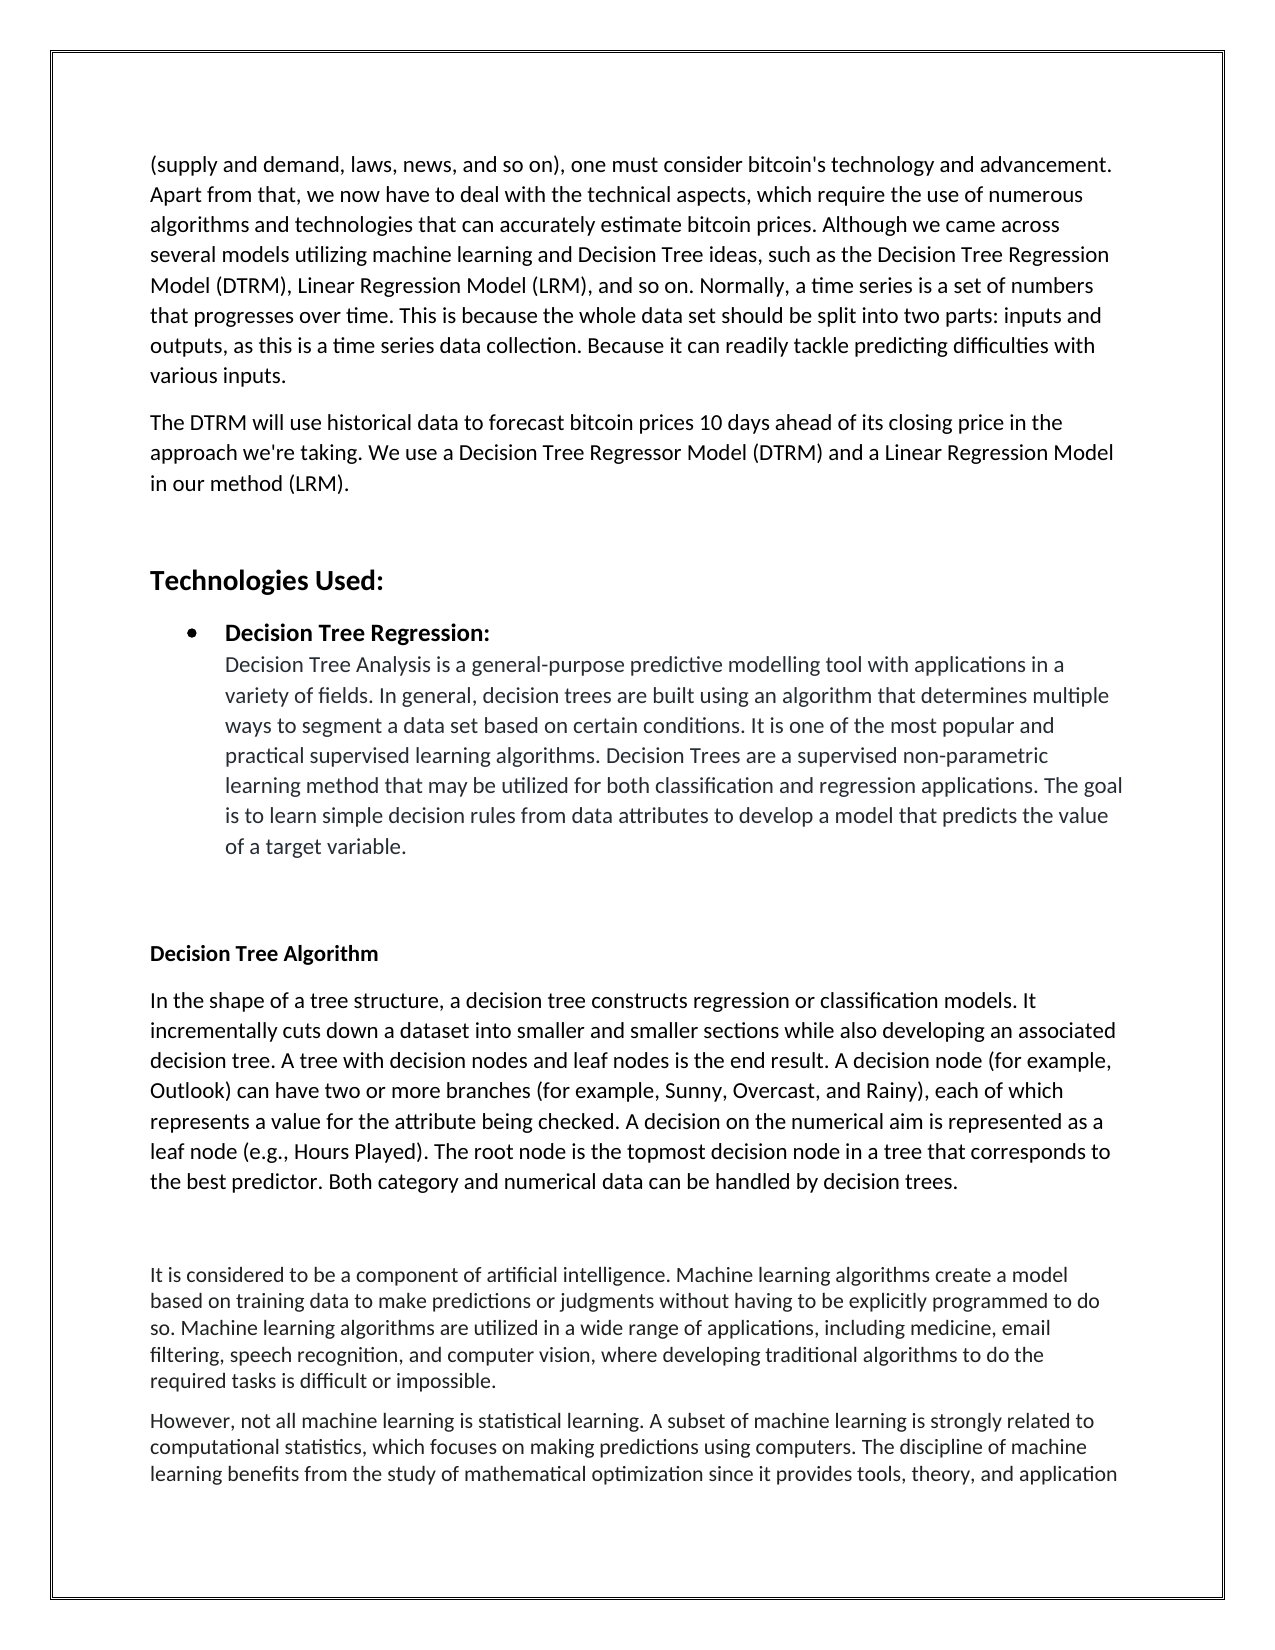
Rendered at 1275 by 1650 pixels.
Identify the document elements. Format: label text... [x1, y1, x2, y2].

text Decision Tree Algorithm [150, 939, 1125, 967]
list Decision Tree Analysis is a general-purpose predictive modelling tool with applications in a variety of fields. In general, decision trees are built using an algorithm that determines multiple ways to segment a data set based on certain conditions. It is one of the most popular and practical supervised learning algorithms. Decision Trees are a supervised non-parametric learning method that may be utilized for both classification and regression applications. The goal is to learn simple decision rules from data attributes to develop a model that predicts the value of a target variable. [225, 651, 1125, 860]
text It is considered to be a component of artificial intelligence. Machine learning algorithms create a model based on training data to make predictions or judgments without having to be explicitly programmed to do so. Machine learning algorithms are utilized in a wide range of applications, including medicine, email filtering, speech recognition, and computer vision, where developing traditional algorithms to do the required tasks is difficult or impossible. [150, 1261, 1125, 1394]
list Decision Tree Regression: [187, 618, 1125, 648]
text In the shape of a tree structure, a decision tree constructs regression or classification models. It incrementally cuts down a dataset into smaller and smaller sections while also developing an associated decision tree. A tree with decision nodes and leaf nodes is the end result. A decision node (for example, Outlook) can have two or more branches (for example, Sunny, Overcast, and Rainy), each of which represents a value for the attribute being checked. A decision on the numerical aim is represented as a leaf node (e.g., Hours Played). The root node is the topmost decision node in a tree that corresponds to the best predictor. Both category and numerical data can be handled by decision trees. [150, 986, 1125, 1195]
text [150, 150, 1125, 389]
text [150, 1407, 1125, 1487]
text The DTRM will use historical data to forecast bitcoin prices 10 days ahead of its closing price in the approach we're taking. We use a Decision Tree Regressor Model (DTRM) and a Linear Regression Model in our method (LRM). [150, 408, 1125, 497]
text Technologies Used: [150, 562, 1125, 598]
